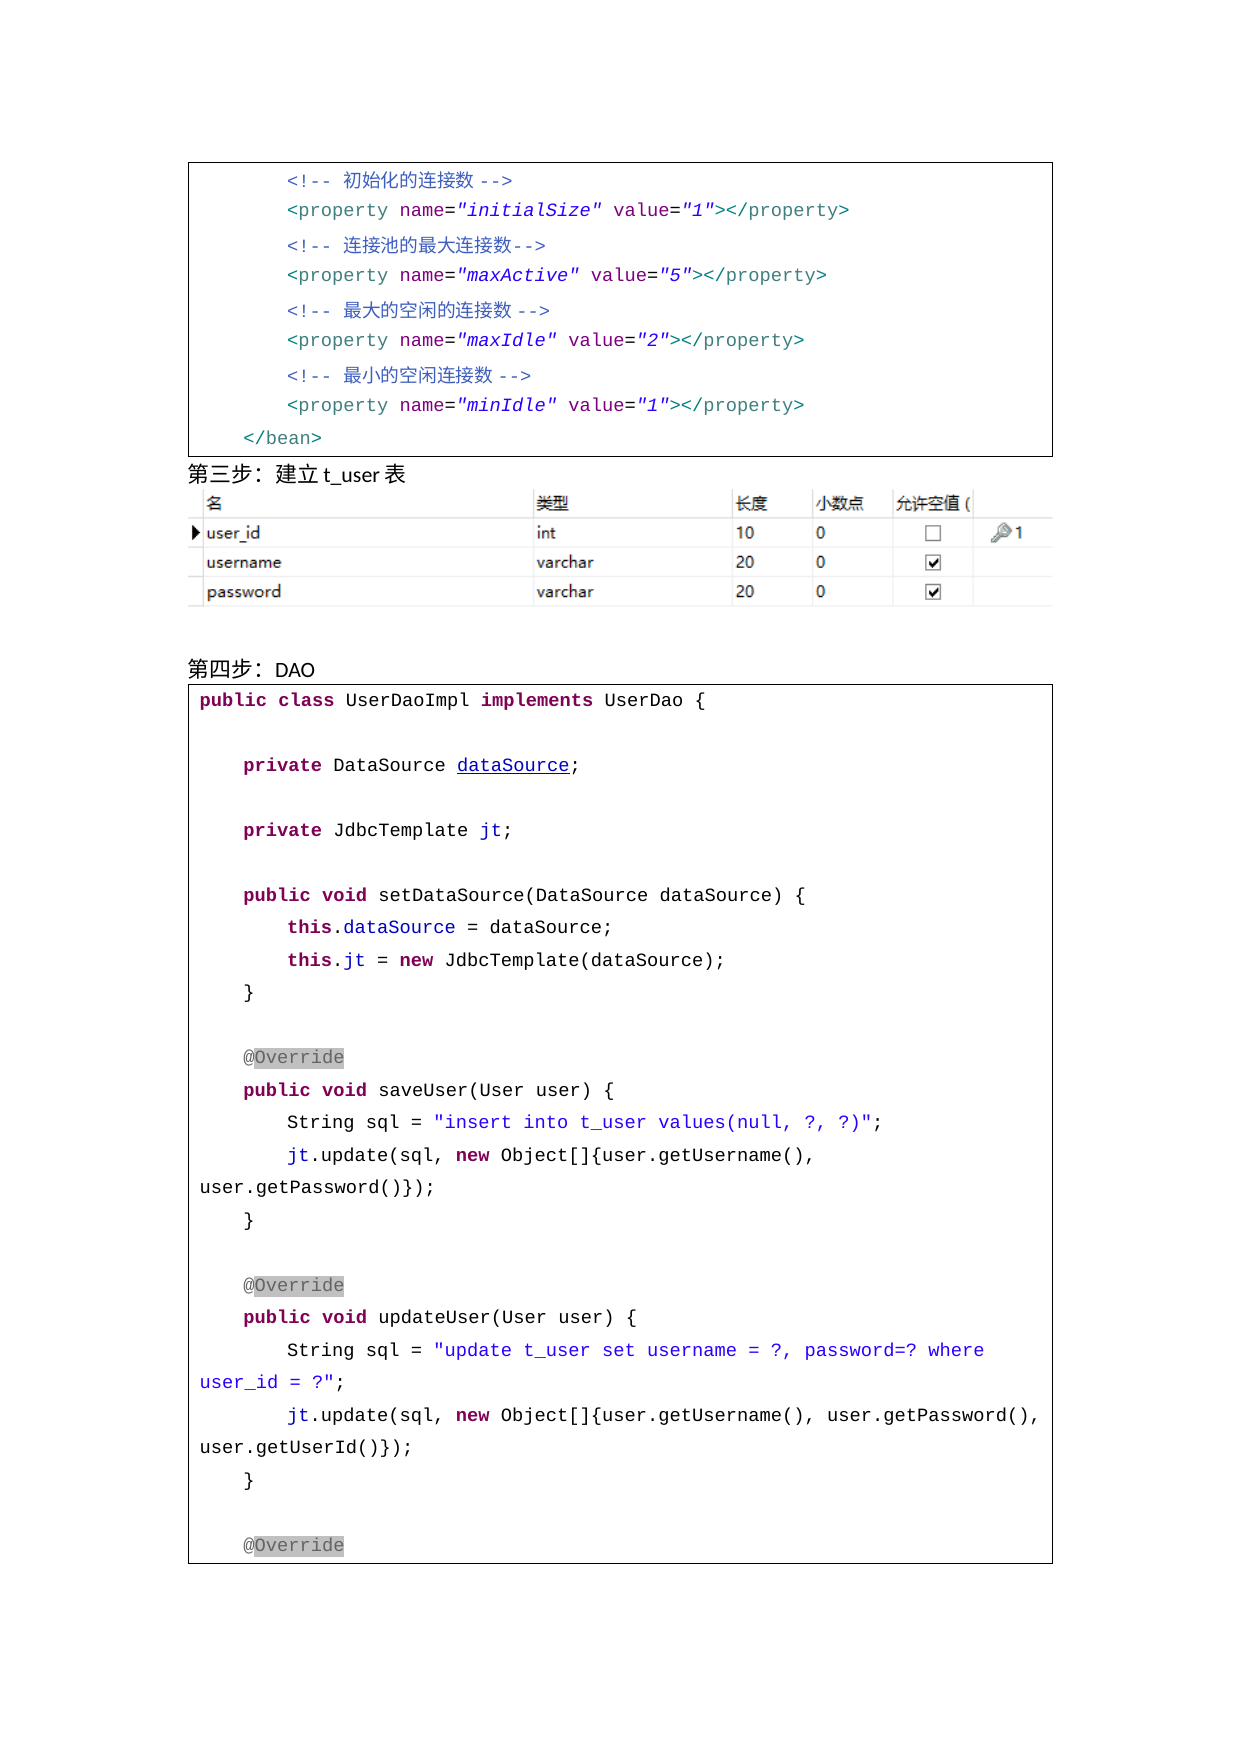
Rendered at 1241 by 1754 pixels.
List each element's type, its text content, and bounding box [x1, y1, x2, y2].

picture [187, 489, 1053, 620]
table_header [189, 163, 1052, 456]
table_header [189, 685, 1052, 1563]
text 第四步：DAO [187, 652, 1053, 684]
text 第三步：建立t_user表 [187, 457, 1053, 489]
